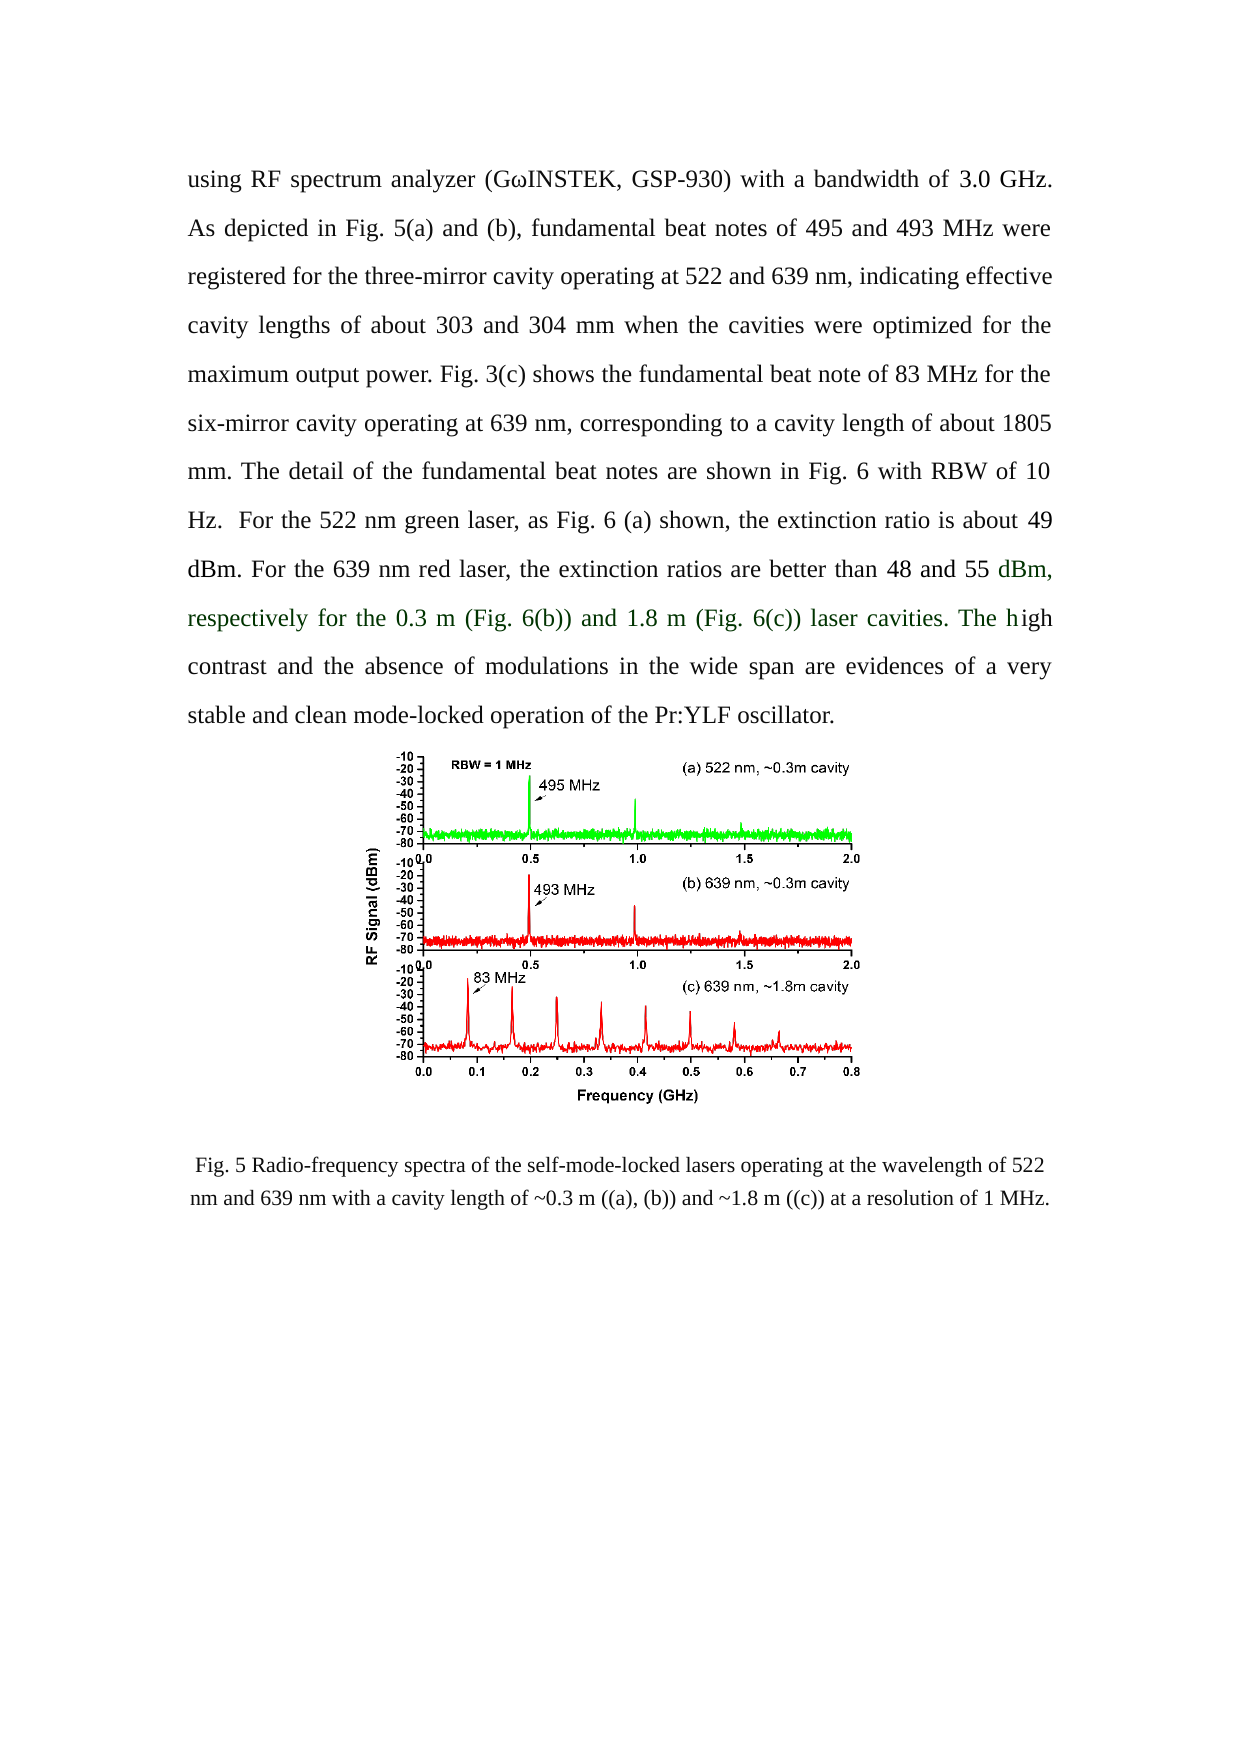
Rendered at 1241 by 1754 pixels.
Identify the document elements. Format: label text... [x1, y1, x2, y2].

picture [358, 745, 883, 1109]
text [187, 162, 1053, 731]
text Fig. 5 Radio-frequency spectra of the self-mode-locked lasers operating at the wavelength of 522 nm and 639 nm with a cavity length of ~0.3 m ((a), (b)) and ~1.8 m ((c)) at a resolution of 1 MHz. [187, 1148, 1053, 1213]
